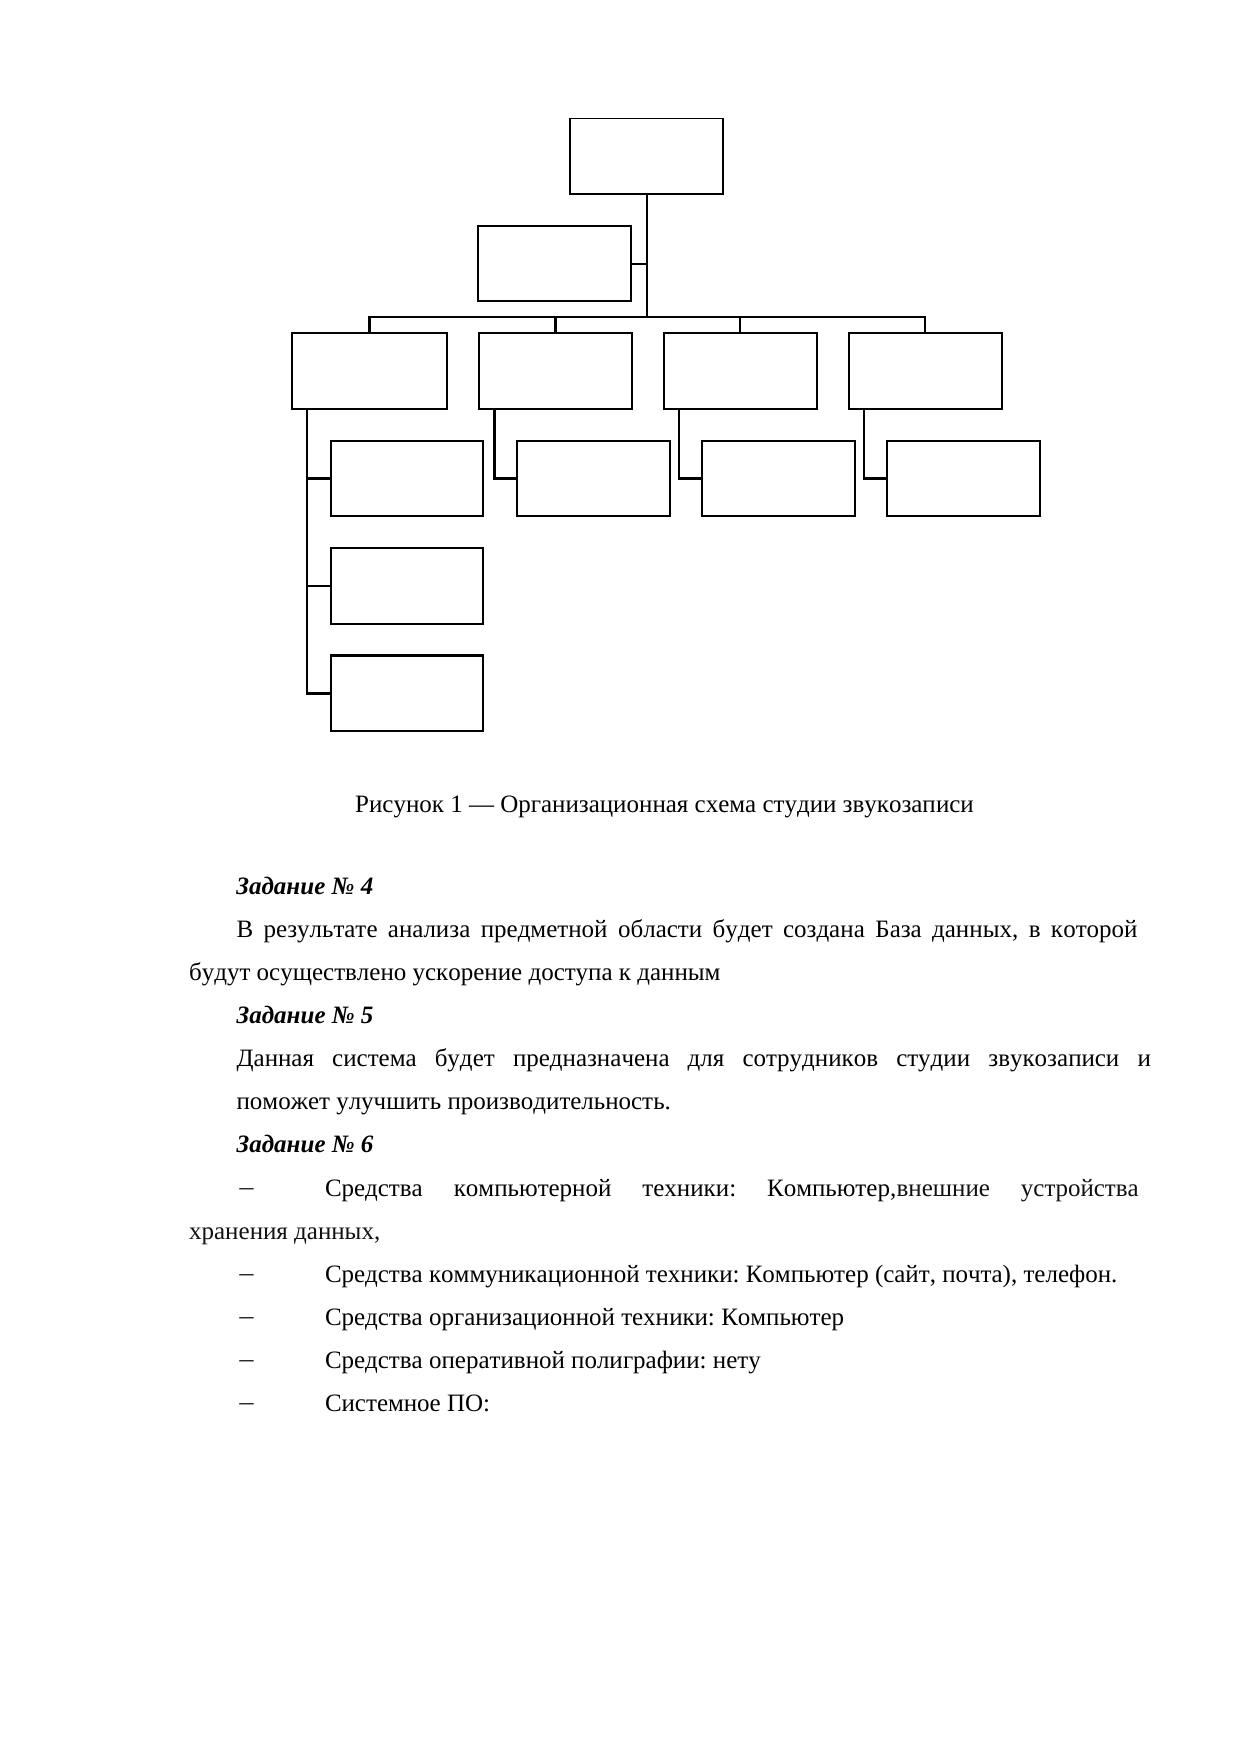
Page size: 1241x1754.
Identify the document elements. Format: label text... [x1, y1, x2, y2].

text Задание № 5 [236, 1000, 1152, 1029]
text Данная система будет предназначена для сотрудников студии звукозаписи и поможет улучшить производительность. [236, 1043, 1152, 1115]
text Задание № 6 [236, 1129, 1152, 1158]
list Средства компьютерной техники: Компьютер,внешние устройства хранения данных, [189, 1173, 1139, 1244]
list Средства оперативной полиграфии: нету [189, 1345, 1139, 1374]
list Средства организационной техники: Компьютер [189, 1302, 1139, 1331]
list Средства коммуникационной техники: Компьютер (сайт, почта), телефон. [189, 1259, 1139, 1288]
text Задание № 4 [236, 871, 1152, 899]
text В результате анализа предметной области будет создана База данных, в которой будут осуществлено ускорение доступа к данным [189, 914, 1139, 986]
list Системное ПО: [189, 1388, 1139, 1417]
text Рисунок 1 — Организационная схема студии звукозаписи [177, 789, 1152, 818]
